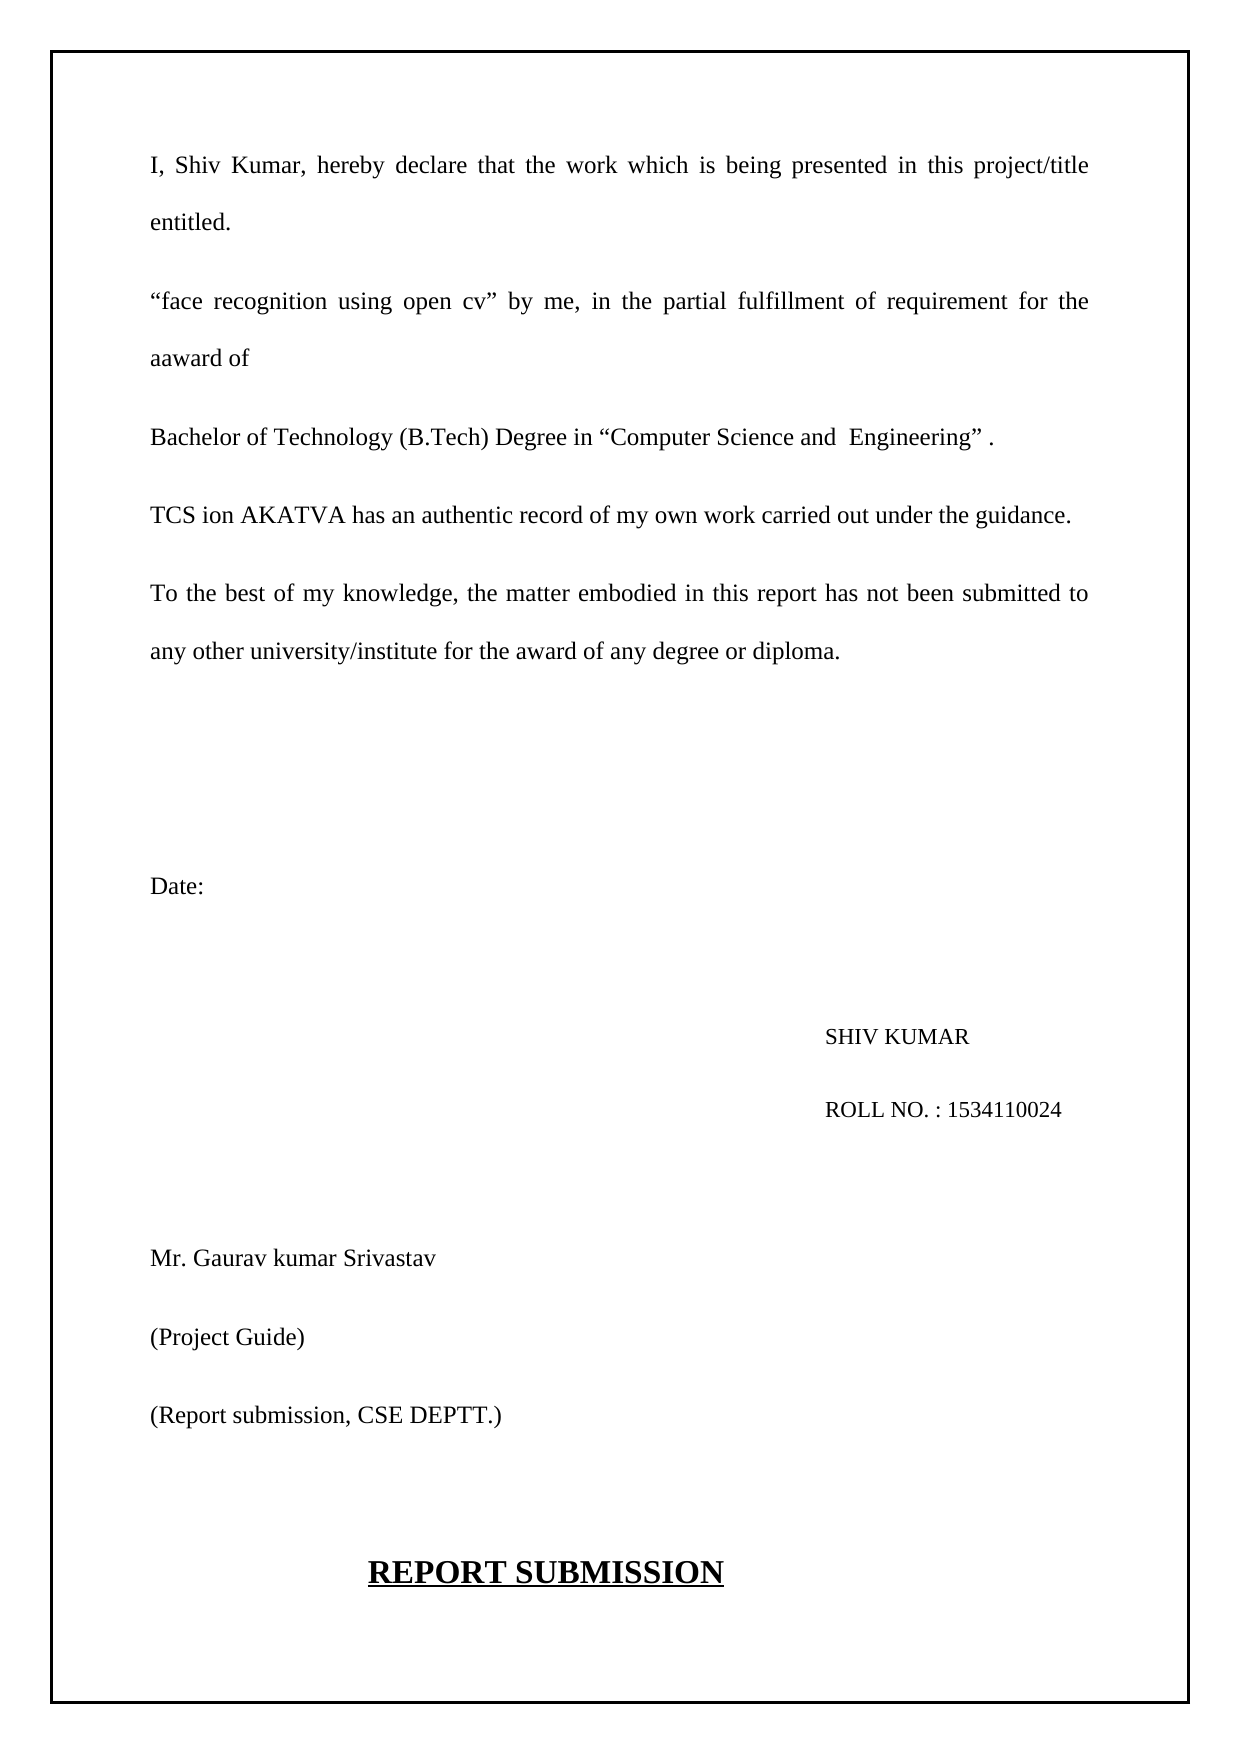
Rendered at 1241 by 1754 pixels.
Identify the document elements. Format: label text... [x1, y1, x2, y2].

text “face recognition using open cv” by me, in the partial fulfillment of requirement for the aaward of [150, 286, 1090, 372]
text To the best of my knowledge, the matter embodied in this report has not been submitted to any other university/institute for the award of any degree or diploma. [150, 578, 1090, 664]
text SHIV KUMAR [150, 1023, 1090, 1049]
text Mr. Gaurav kumar Srivastav [150, 1243, 1090, 1272]
text I, Shiv Kumar, hereby declare that the work which is being presented in this project/title entitled. [150, 150, 1090, 236]
text Date: [150, 871, 1090, 899]
text (Project Guide) [150, 1322, 1090, 1350]
text (Report submission, CSE DEPTT.) [150, 1400, 1090, 1429]
text Bachelor of Technology (B.Tech) Degree in “Computer Science and Engineering” . [150, 422, 1090, 450]
text REPORT SUBMISSION [150, 1552, 1090, 1590]
text ROLL NO. : 1534110024 [150, 1096, 1090, 1123]
text TCS ion AKATVA has an authentic record of my own work carried out under the guidance. [150, 500, 1090, 529]
